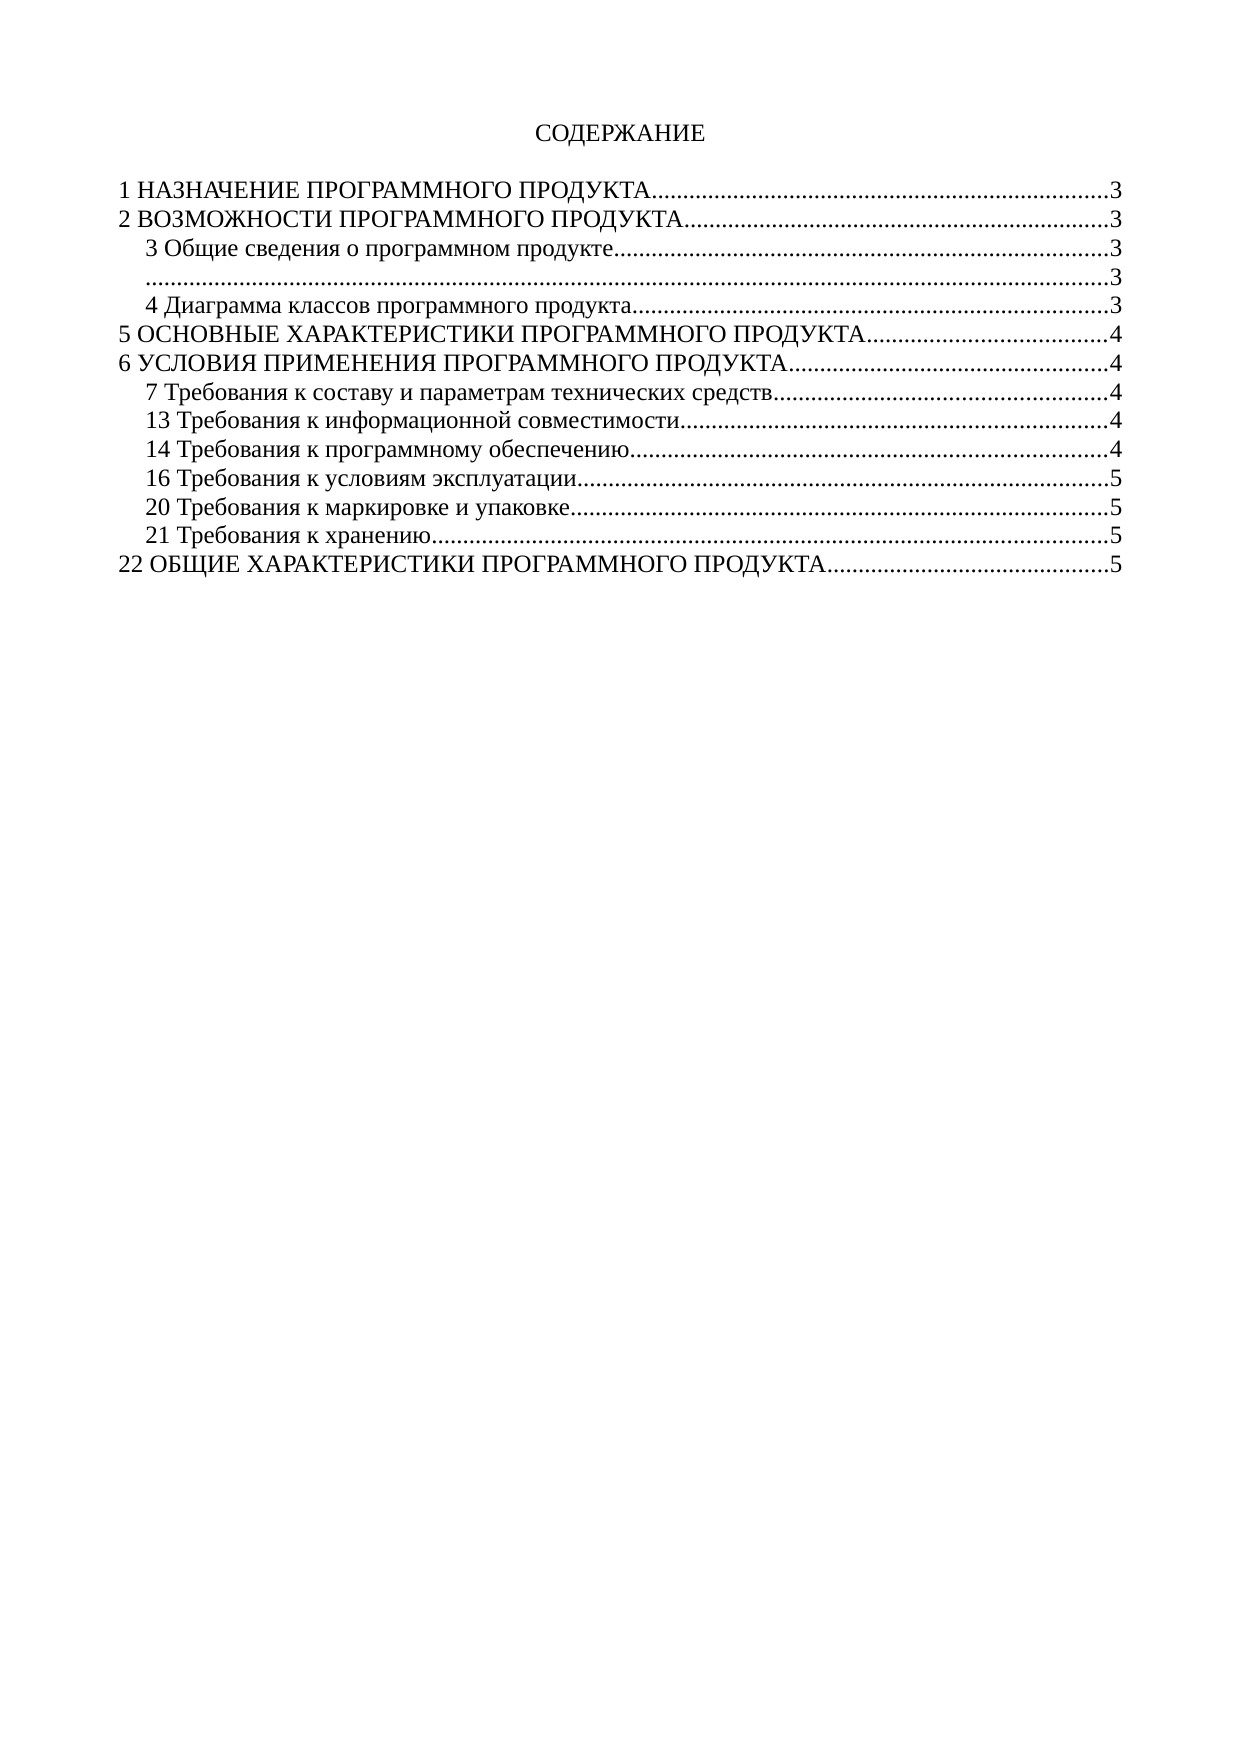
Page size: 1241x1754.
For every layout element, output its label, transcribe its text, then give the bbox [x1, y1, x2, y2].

text СОДЕРЖАНИЕ [118, 118, 1122, 147]
